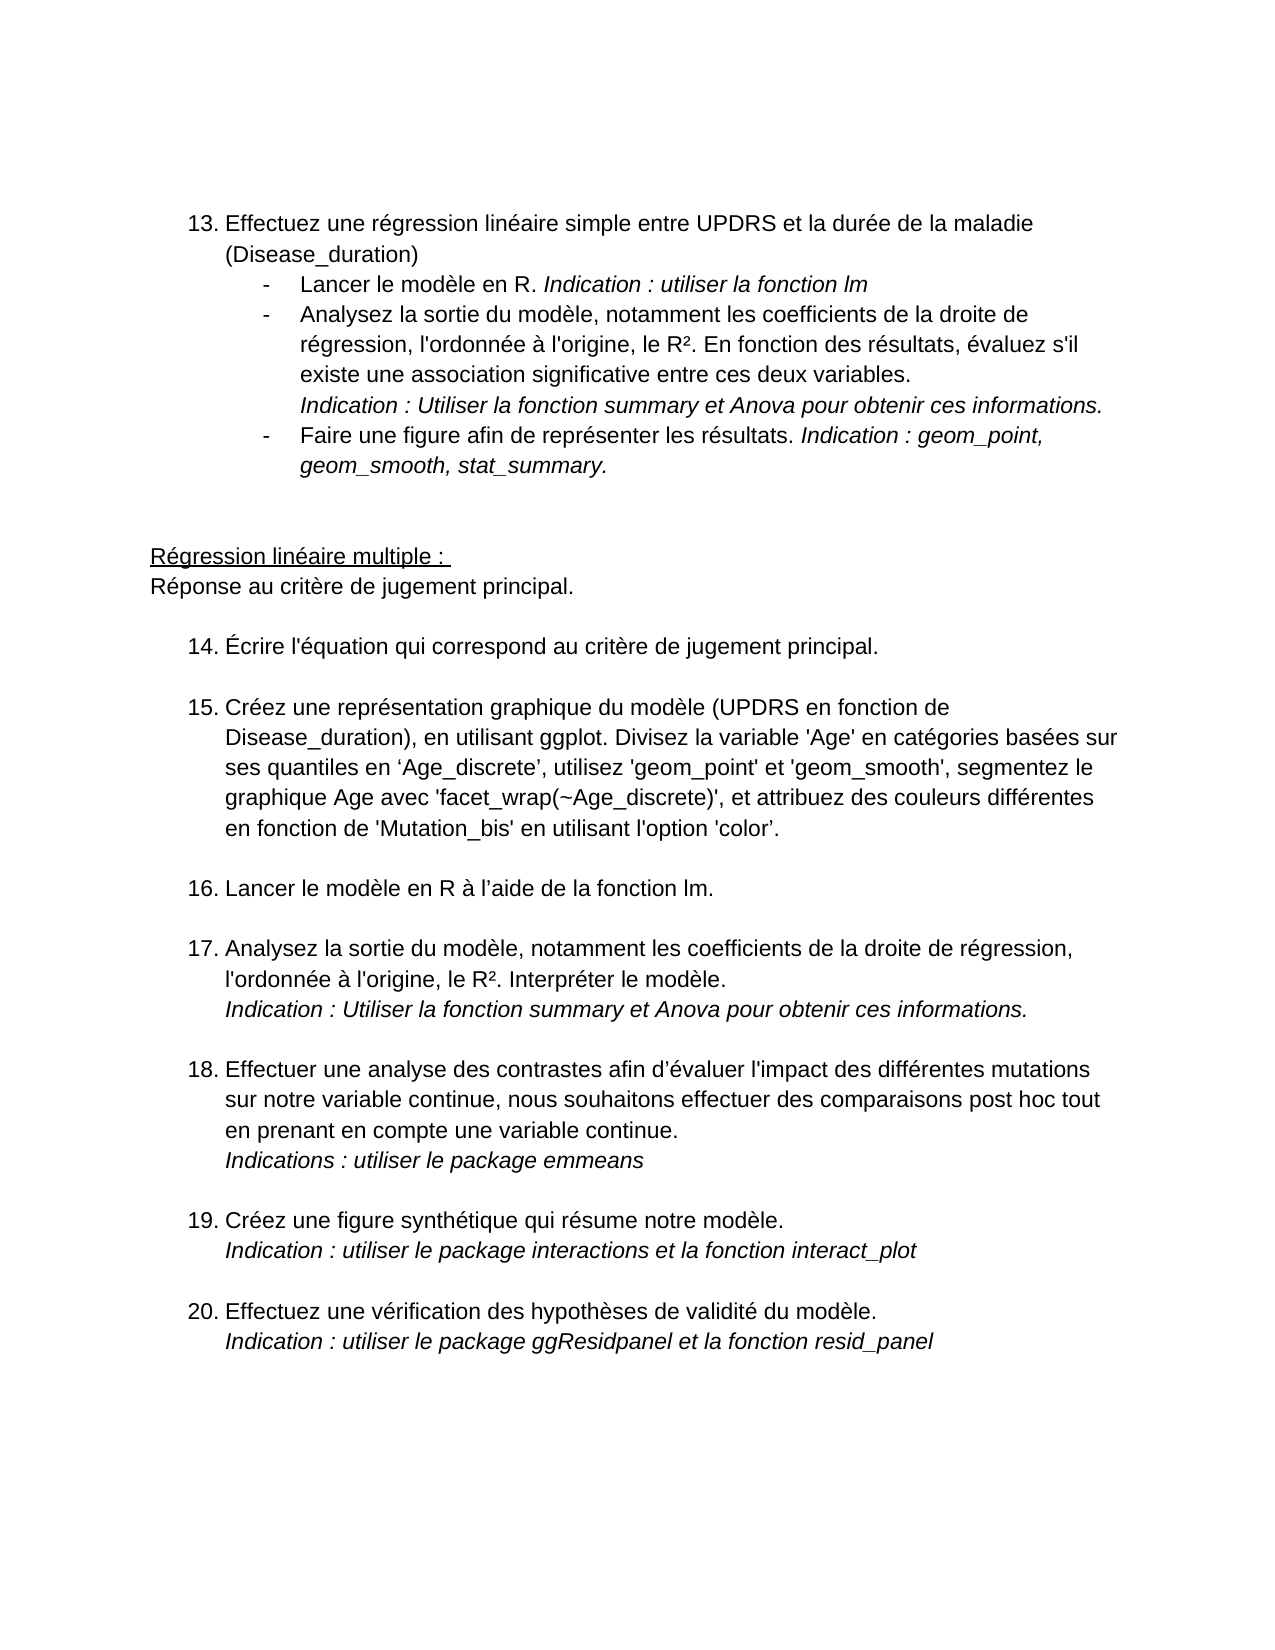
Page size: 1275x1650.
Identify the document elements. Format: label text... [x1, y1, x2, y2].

text Régression linéaire multiple : [150, 543, 1125, 569]
text Réponse au critère de jugement principal. [150, 573, 1125, 599]
list Lancer le modèle en R à l’aide de la fonction lm. [187, 875, 1125, 901]
text Indications : utiliser le package emmeans [225, 1147, 1125, 1173]
list Créez une représentation graphique du modèle (UPDRS en fonction de Disease_duration), en utilisant ggplot. Divisez la variable 'Age' en catégories basées sur ses quantiles en ‘Age_discrete’, utilisez 'geom_point' et 'geom_smooth', segmentez le graphique Age avec 'facet_wrap(~Age_discrete)', et attribuez des couleurs différentes en fonction de 'Mutation_bis' en utilisant l'option 'color’. [187, 694, 1125, 841]
list Faire une figure afin de représenter les résultats. Indication : geom_point, geom_smooth, stat_summary. [262, 422, 1125, 478]
list Effectuer une analyse des contrastes afin d’évaluer l'impact des différentes mutations sur notre variable continue, nous souhaitons effectuer des comparaisons post hoc tout en prenant en compte une variable continue. [187, 1056, 1125, 1143]
list Créez une figure synthétique qui résume notre modèle. Indication : utiliser le package interactions et la fonction interact_plot [187, 1207, 1125, 1264]
list Lancer le modèle en R. Indication : utiliser la fonction lm [262, 271, 1125, 297]
list Effectuez une régression linéaire simple entre UPDRS et la durée de la maladie (Disease_duration) [187, 210, 1125, 267]
text Indication : Utiliser la fonction summary et Anova pour obtenir ces informations. [300, 392, 1125, 418]
list Analysez la sortie du modèle, notamment les coefficients de la droite de régression, l'ordonnée à l'origine, le R². Interpréter le modèle. Indication : Utiliser la fonction summary et Anova pour obtenir ces informations. [187, 935, 1125, 1022]
list Écrire l'équation qui correspond au critère de jugement principal. [187, 633, 1125, 660]
list Effectuez une vérification des hypothèses de validité du modèle. Indication : utiliser le package ggResidpanel et la fonction resid_panel [187, 1298, 1125, 1354]
